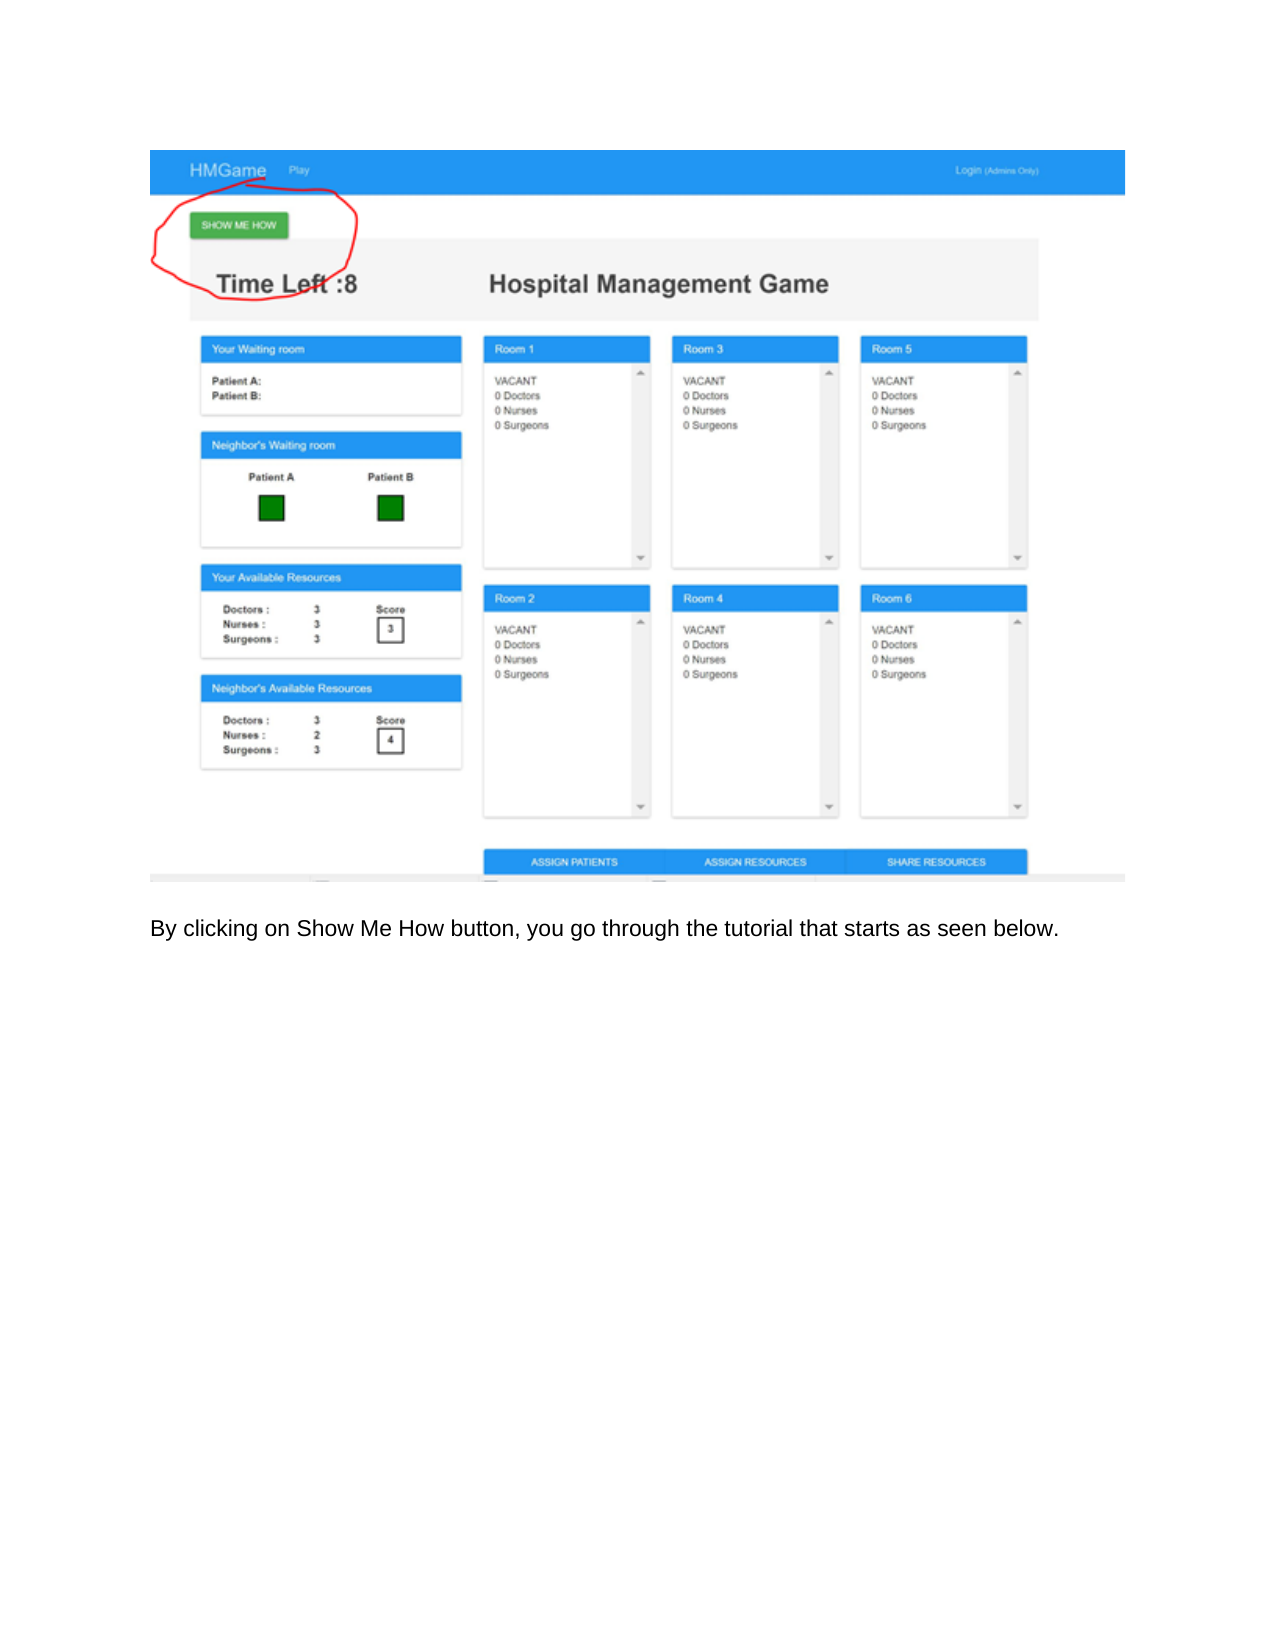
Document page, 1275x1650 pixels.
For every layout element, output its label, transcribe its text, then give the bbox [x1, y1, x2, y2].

picture [150, 150, 1125, 882]
text By clicking on Show Me How button, you go through the tutorial that starts as seen below. [150, 882, 1125, 942]
